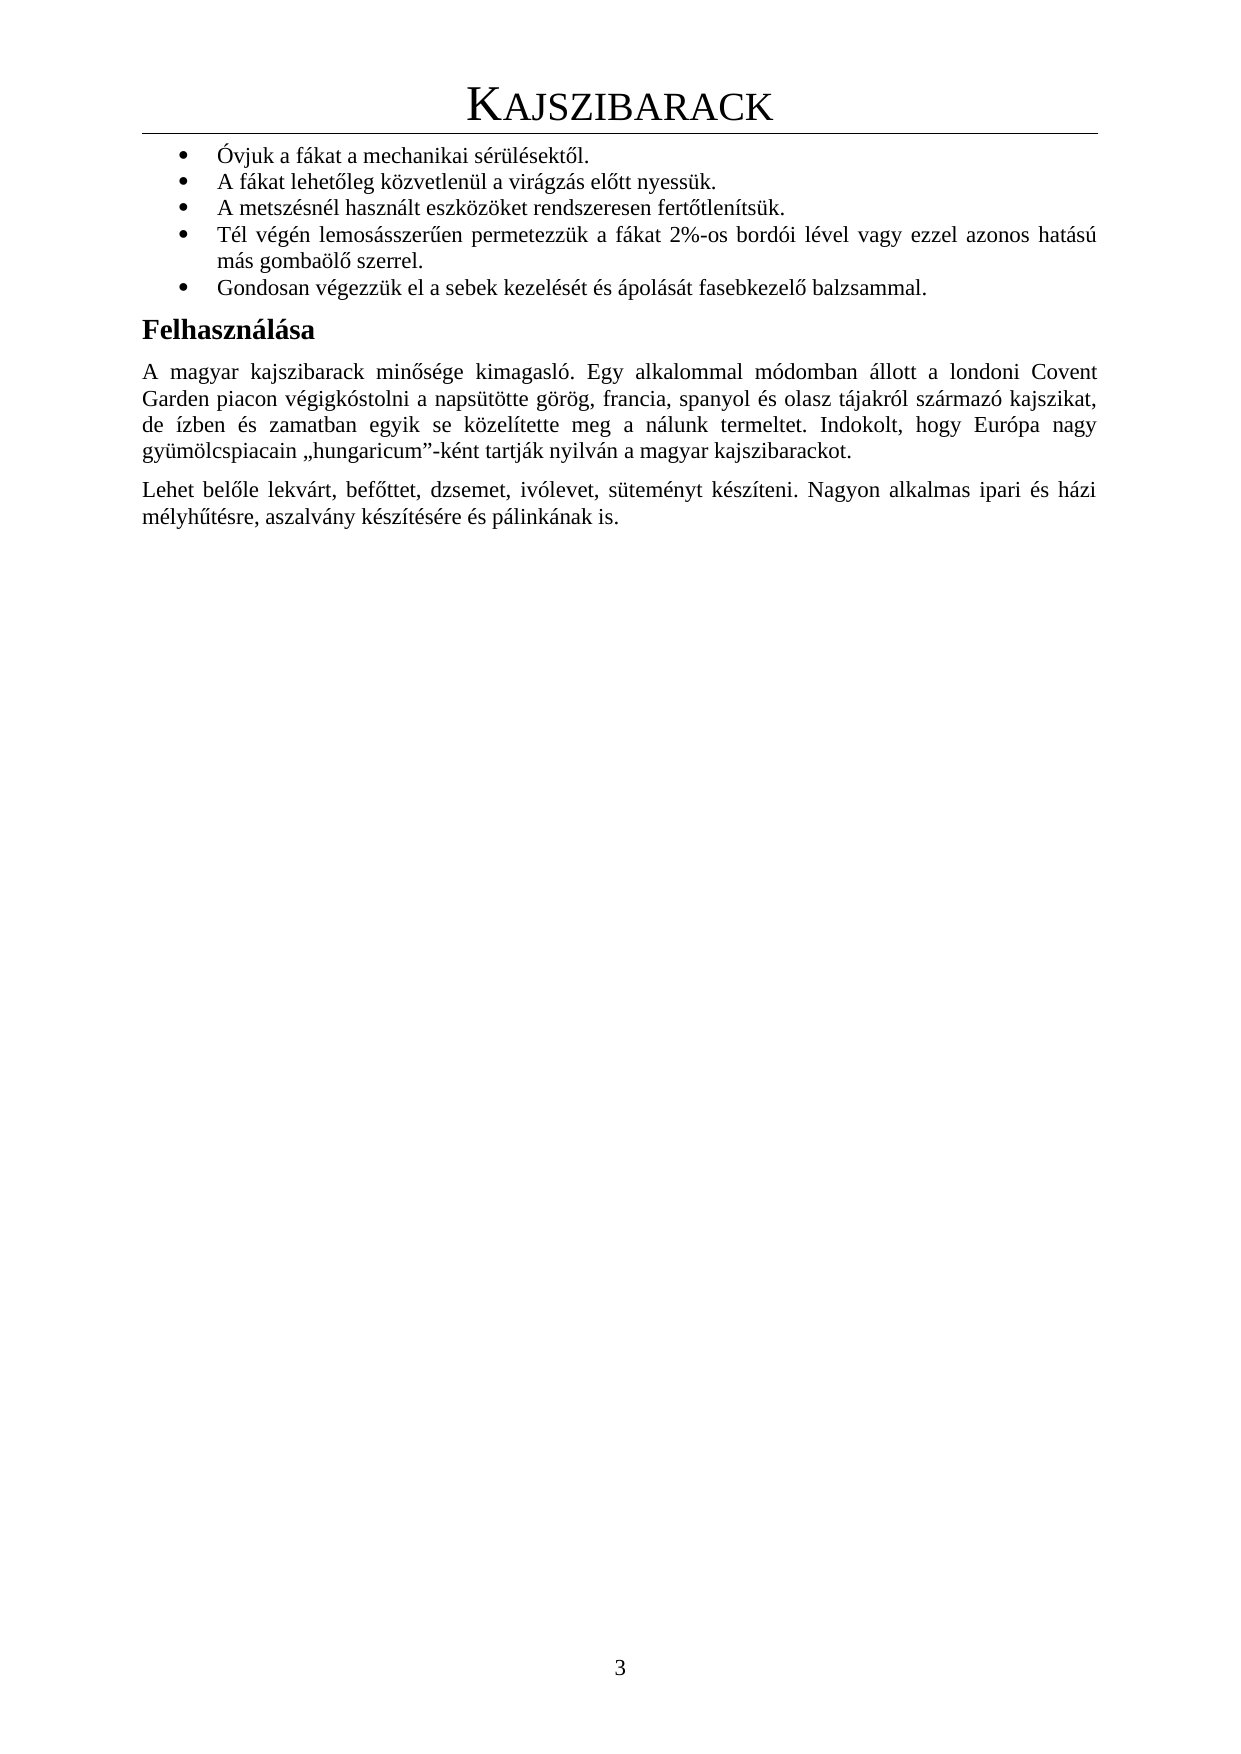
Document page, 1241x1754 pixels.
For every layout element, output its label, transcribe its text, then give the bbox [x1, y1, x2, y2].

text Lehet belőle lekvárt, befőttet, dzsemet, ivólevet, süteményt készíteni. Nagyon alkalmas ipari és házi mélyhűtésre, aszalvány készítésére és pálinkának is. [142, 476, 1098, 529]
text A magyar kajszibarack minősége kimagasló. Egy alkalommal módomban állott a londoni Covent Garden piacon végigkóstolni a napsütötte görög, francia, spanyol és olasz tájakról származó kajszikat, de ízben és zamatban egyik se közelítette meg a nálunk termeltet. Indokolt, hogy Európa nagy gyümölcspiacain „hungaricum”-ként tartják nyilván a magyar kajszibarackot. [142, 358, 1098, 464]
list A fákat lehetőleg közvetlenül a virágzás előtt nyessük. [179, 168, 1098, 194]
list Gondosan végezzük el a sebek kezelését és ápolását fasebkezelő balzsammal. [179, 273, 1098, 300]
list Óvjuk a fákat a mechanikai sérülésektől. [179, 142, 1098, 168]
list Tél végén lemosásszerűen permetezzük a fákat 2%-os bordói lével vagy ezzel azonos hatású más gombaölő szerrel. [179, 221, 1098, 273]
list A metszésnél használt eszközöket rendszeresen fertőtlenítsük. [179, 194, 1098, 221]
text Felhasználása [142, 312, 1098, 346]
